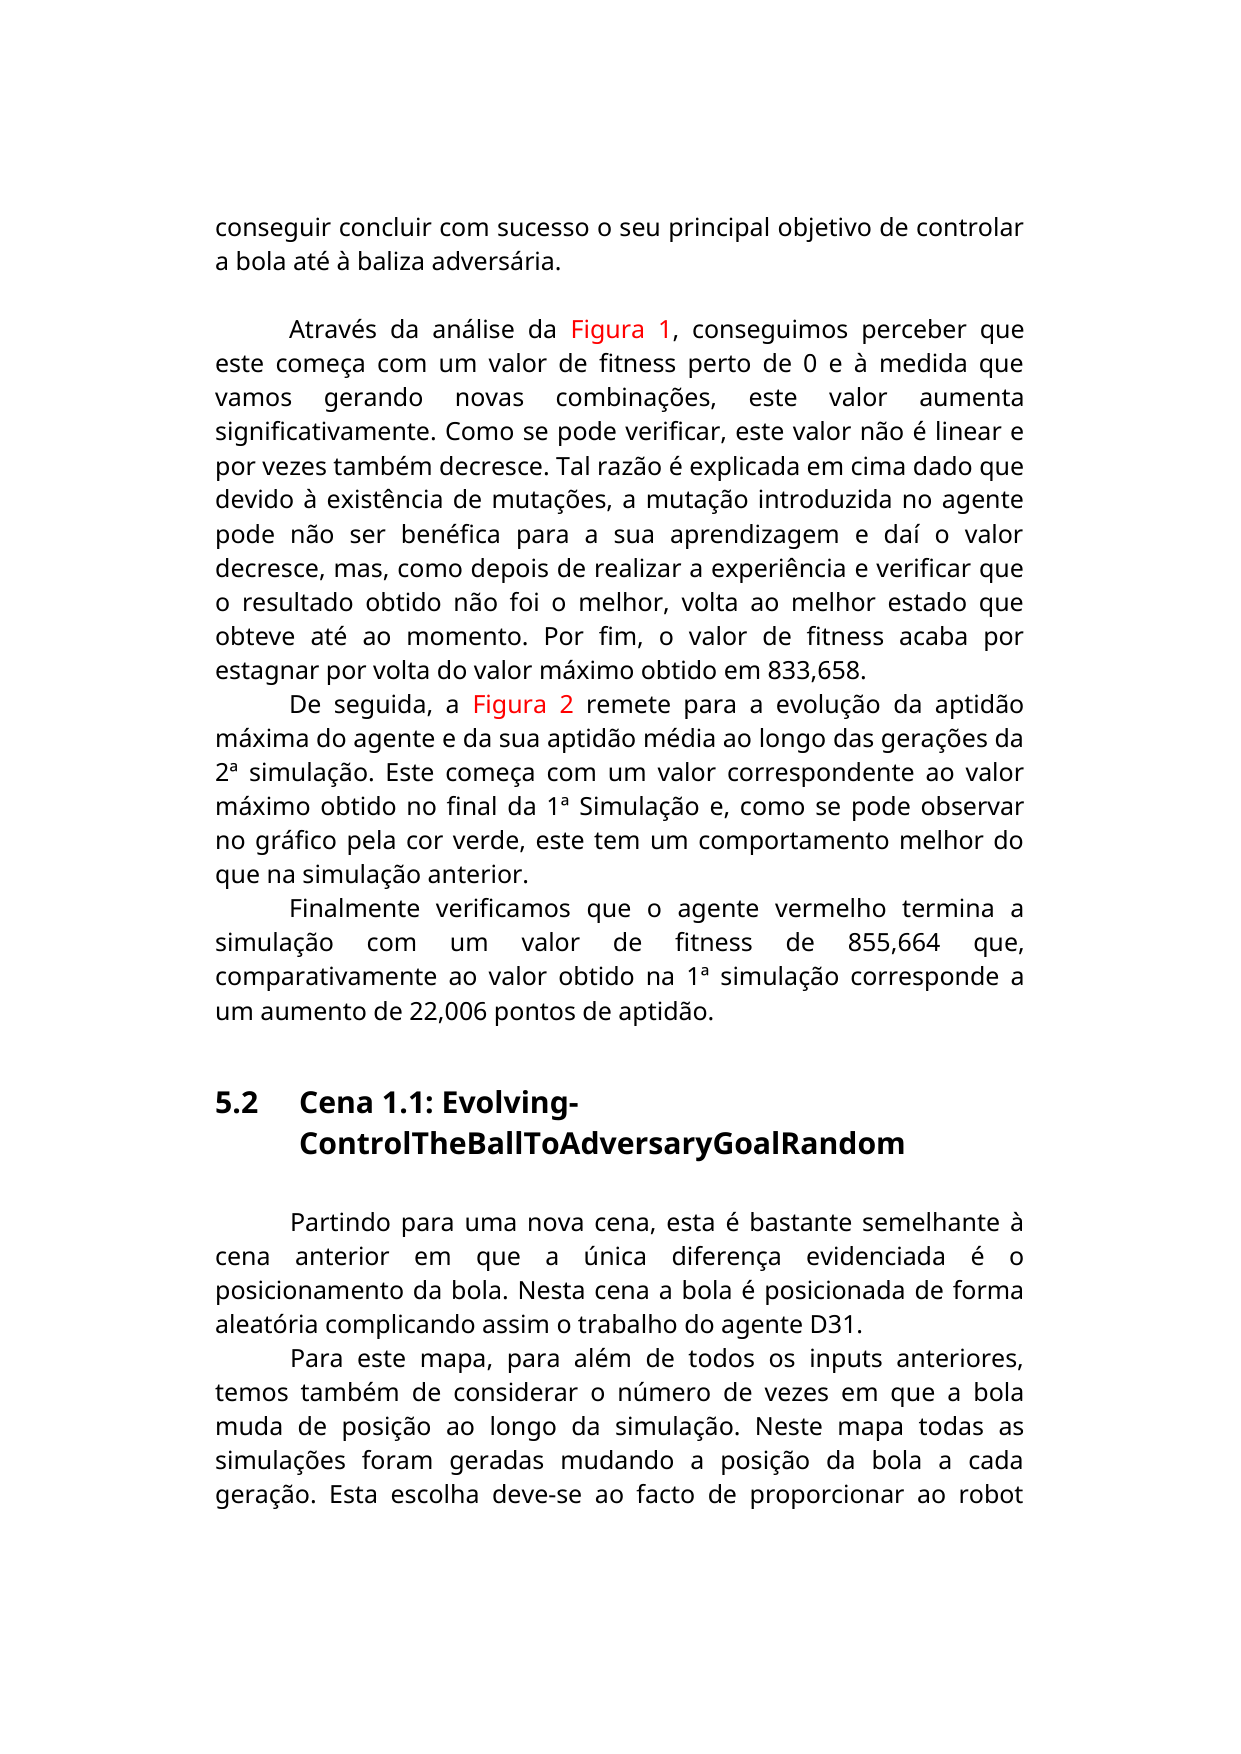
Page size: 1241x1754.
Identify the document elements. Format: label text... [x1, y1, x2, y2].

text Partindo para uma nova cena, esta é bastante semelhante à cena anterior em que a única diferença evidenciada é o posicionamento da bola. Nesta cena a bola é posicionada de forma aleatória complicando assim o trabalho do agente D31. [215, 1204, 1025, 1341]
text De seguida, a Figura 2 remete para a evolução da aptidão máxima do agente e da sua aptidão média ao longo das gerações da 2ª simulação. Este começa com um valor correspondente ao valor máximo obtido no final da 1ª Simulação e, como se pode observar no gráfico pela cor verde, este tem um comportamento melhor do que na simulação anterior. [215, 687, 1025, 891]
text Através da análise da Figura 1, conseguimos perceber que este começa com um valor de fitness perto de 0 e à medida que vamos gerando novas combinações, este valor aumenta significativamente. Como se pode verificar, este valor não é linear e por vezes também decresce. Tal razão é explicada em cima dado que devido à existência de mutações, a mutação introduzida no agente pode não ser benéfica para a sua aprendizagem e daí o valor decresce, mas, como depois de realizar a experiência e verificar que o resultado obtido não foi o melhor, volta ao melhor estado que obteve até ao momento. Por fim, o valor de fitness acaba por estagnar por volta do valor máximo obtido em 833,658. [215, 312, 1025, 687]
text Finalmente verificamos que o agente vermelho termina a simulação com um valor de fitness de 855,664 que, comparativamente ao valor obtido na 1ª simulação corresponde a um aumento de 22,006 pontos de aptidão. [215, 891, 1025, 1027]
subtitle Cena 1.1: Evolving-ControlTheBallToAdversaryGoalRandom [215, 1081, 1025, 1163]
